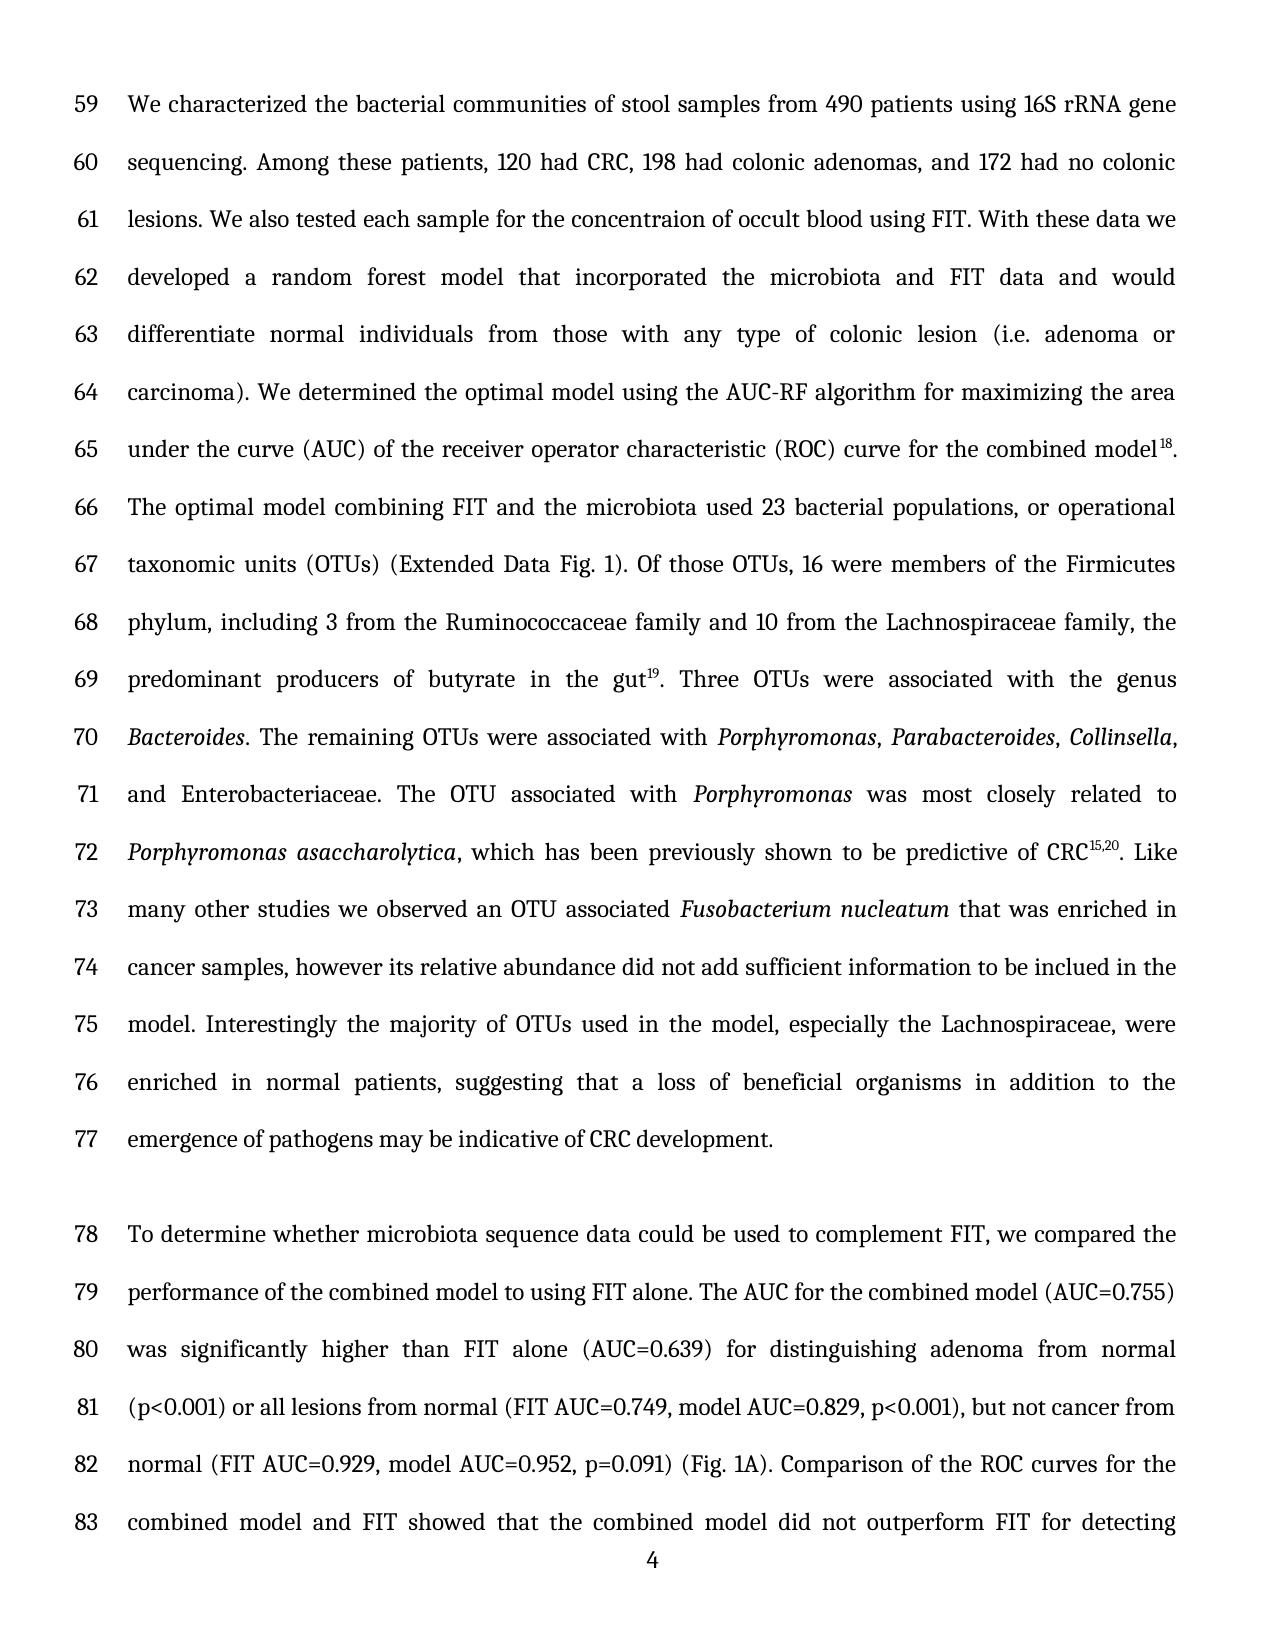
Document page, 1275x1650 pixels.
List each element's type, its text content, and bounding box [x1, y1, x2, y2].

text We characterized the bacterial communities of stool samples from 490 patients using 16S rRNA gene sequencing. Among these patients, 120 had CRC, 198 had colonic adenomas, and 172 had no colonic lesions. We also tested each sample for the concentraion of occult blood using FIT. With these data we developed a random forest model that incorporated the microbiota and FIT data and would differentiate normal individuals from those with any type of colonic lesion (i.e. adenoma or carcinoma). We determined the optimal model using the AUC-RF algorithm for maximizing the area under the curve (AUC) of the receiver operator characteristic (ROC) curve for the combined model18. The optimal model combining FIT and the microbiota used 23 bacterial populations, or operational taxonomic units (OTUs) (Extended Data Fig. 1). Of those OTUs, 16 were members of the Firmicutes phylum, including 3 from the Ruminococcaceae family and 10 from the Lachnospiraceae family, the predominant producers of butyrate in the gut19. Three OTUs were associated with the genus Bacteroides. The remaining OTUs were associated with Porphyromonas, Parabacteroides, Collinsella, and Enterobacteriaceae. The OTU associated with Porphyromonas was most closely related to Porphyromonas asaccharolytica, which has been previously shown to be predictive of CRC15,20. Like many other studies we observed an OTU associated Fusobacterium nucleatum that was enriched in cancer samples, however its relative abundance did not add sufficient information to be inclued in the model. Interestingly the majority of OTUs used in the model, especially the Lachnospiraceae, were enriched in normal patients, suggesting that a loss of beneficial organisms in addition to the emergence of pathogens may be indicative of CRC development. [127, 90, 1177, 1154]
